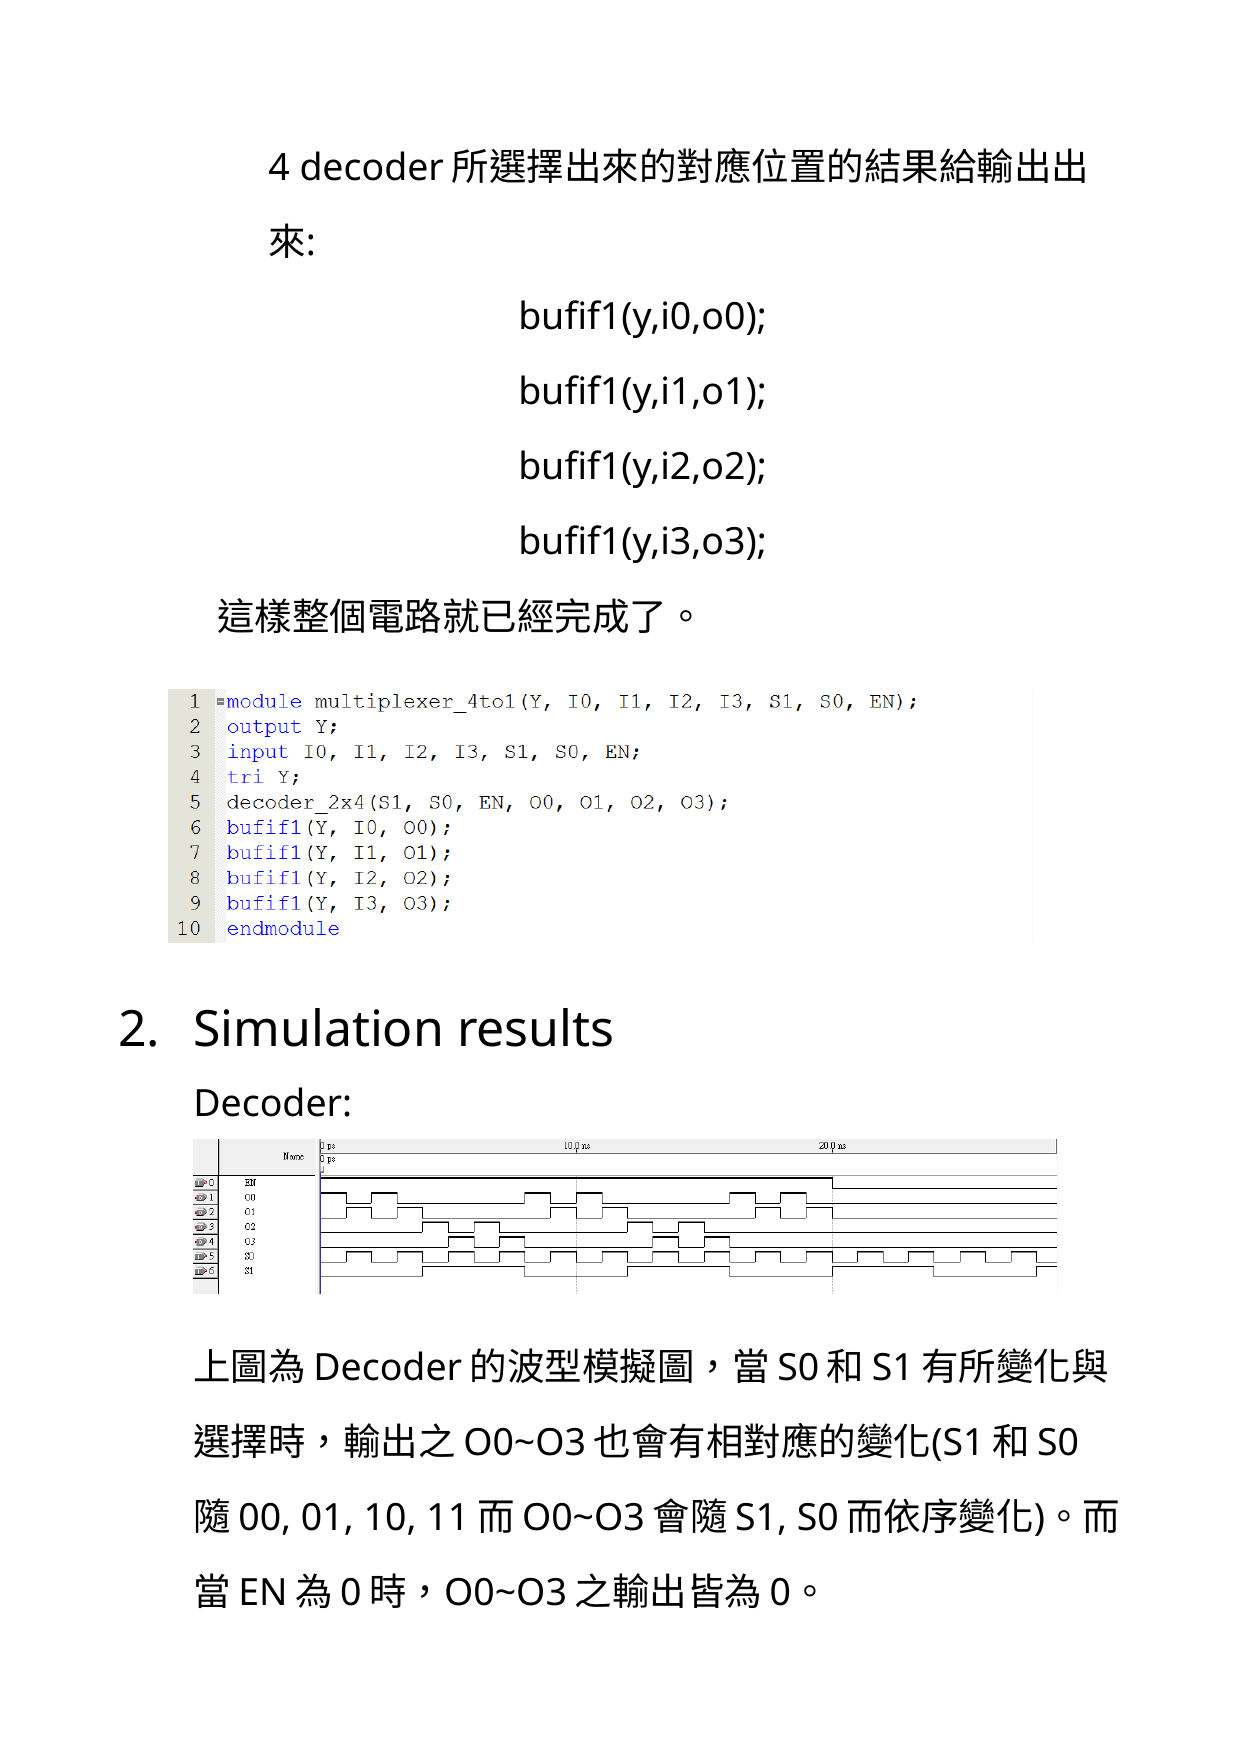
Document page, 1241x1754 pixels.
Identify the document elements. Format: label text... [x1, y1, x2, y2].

list bufif1(y,i0,o0); [468, 277, 1122, 352]
list bufif1(y,i2,o2); [468, 427, 1122, 502]
list bufif1(y,i1,o1); [468, 352, 1122, 427]
list 上圖為Decoder的波型模擬圖，當S0和S1有所變化與選擇時，輸出之O0~O3也會有相對應的變化(S1和S0隨00, 01, 10, 11而O0~O3會隨S1, S0而依序變化)。而當EN為0時，O0~O3之輸出皆為0。 [193, 1327, 1122, 1627]
list bufif1(y,i3,o3); [468, 502, 1122, 577]
picture [168, 689, 1033, 943]
list Simulation results [118, 989, 1122, 1064]
list 這樣整個電路就已經完成了。 [168, 577, 1122, 652]
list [268, 127, 1122, 277]
picture [193, 1139, 1058, 1294]
list Decoder: [193, 1064, 1122, 1139]
